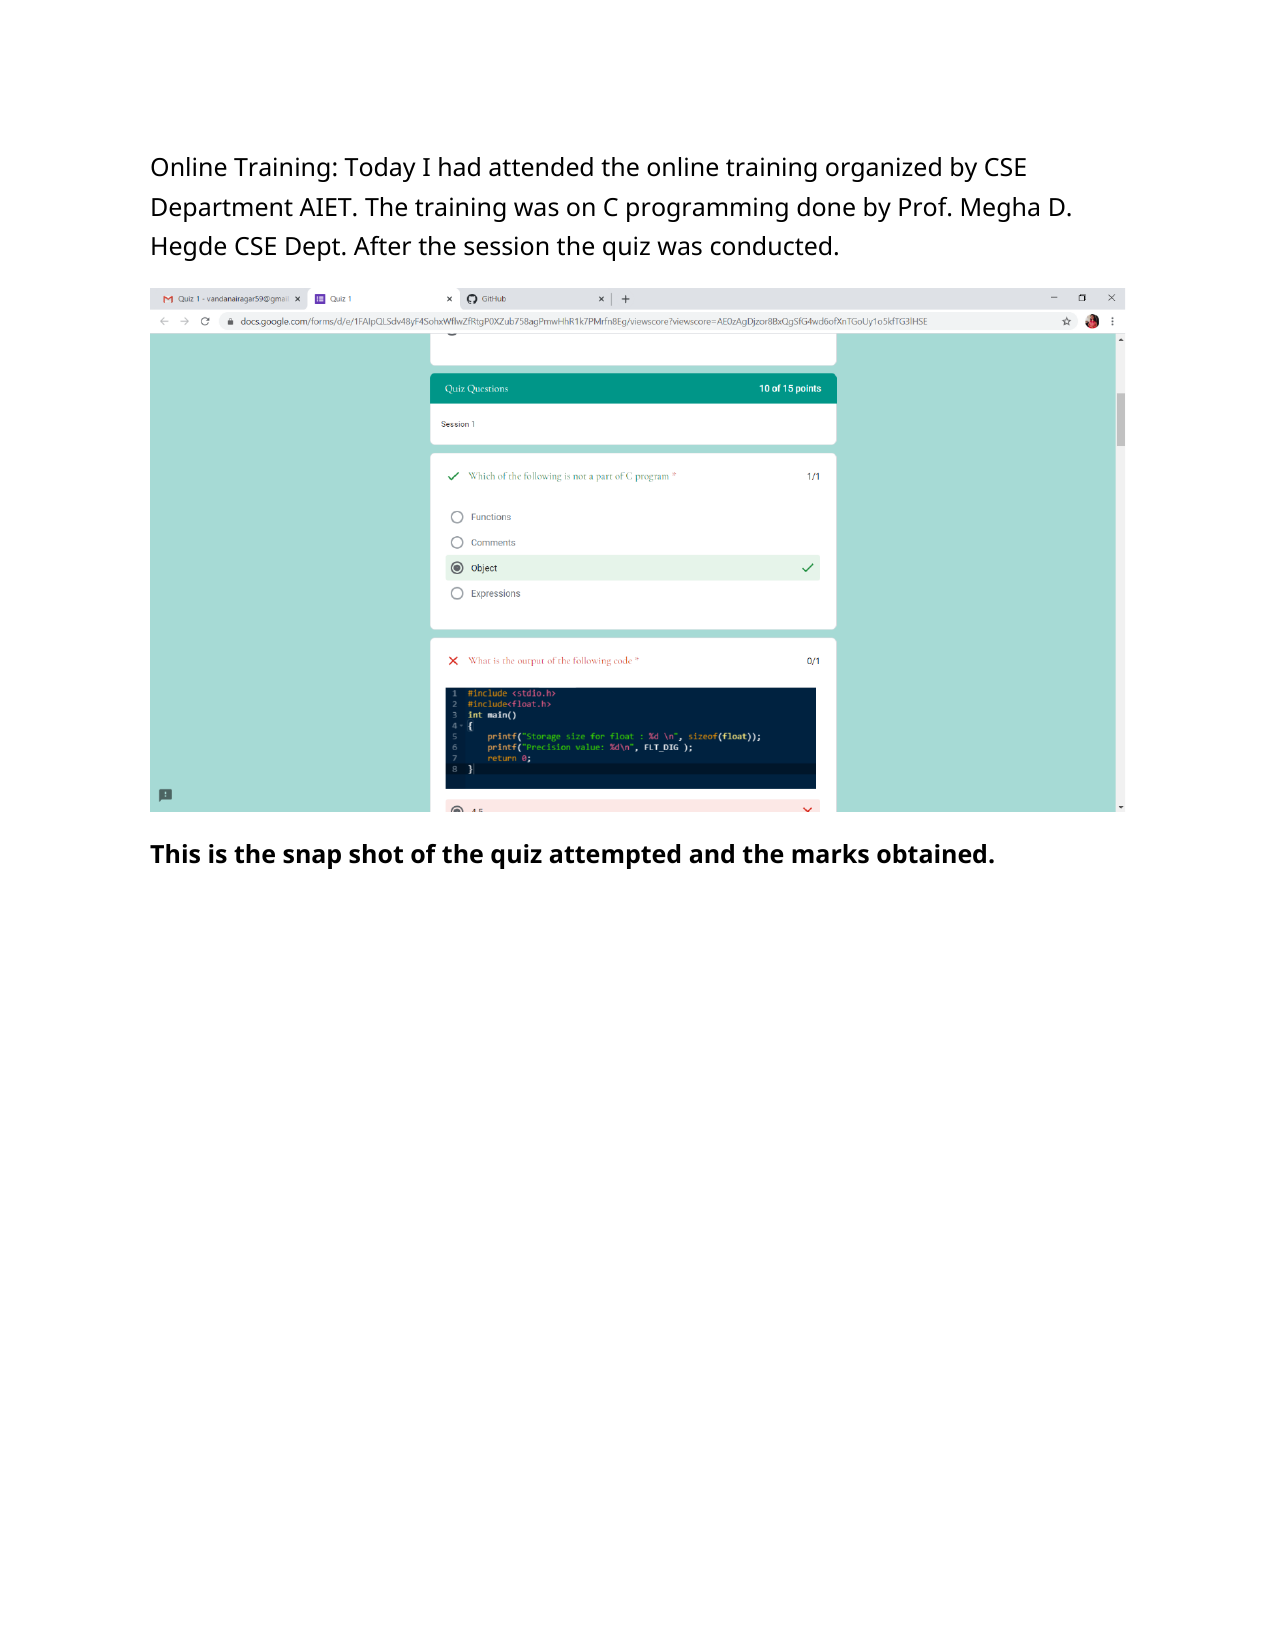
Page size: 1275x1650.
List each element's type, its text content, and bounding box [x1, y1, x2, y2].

text Online Training: Today I had attended the online training organized by CSE Department AIET. The training was on C programming done by Prof. Megha D. Hegde CSE Dept. After the session the quiz was conducted. [150, 150, 1125, 262]
picture [150, 288, 1125, 812]
text This is the snap shot of the quiz attempted and the marks obtained. [150, 836, 1125, 870]
